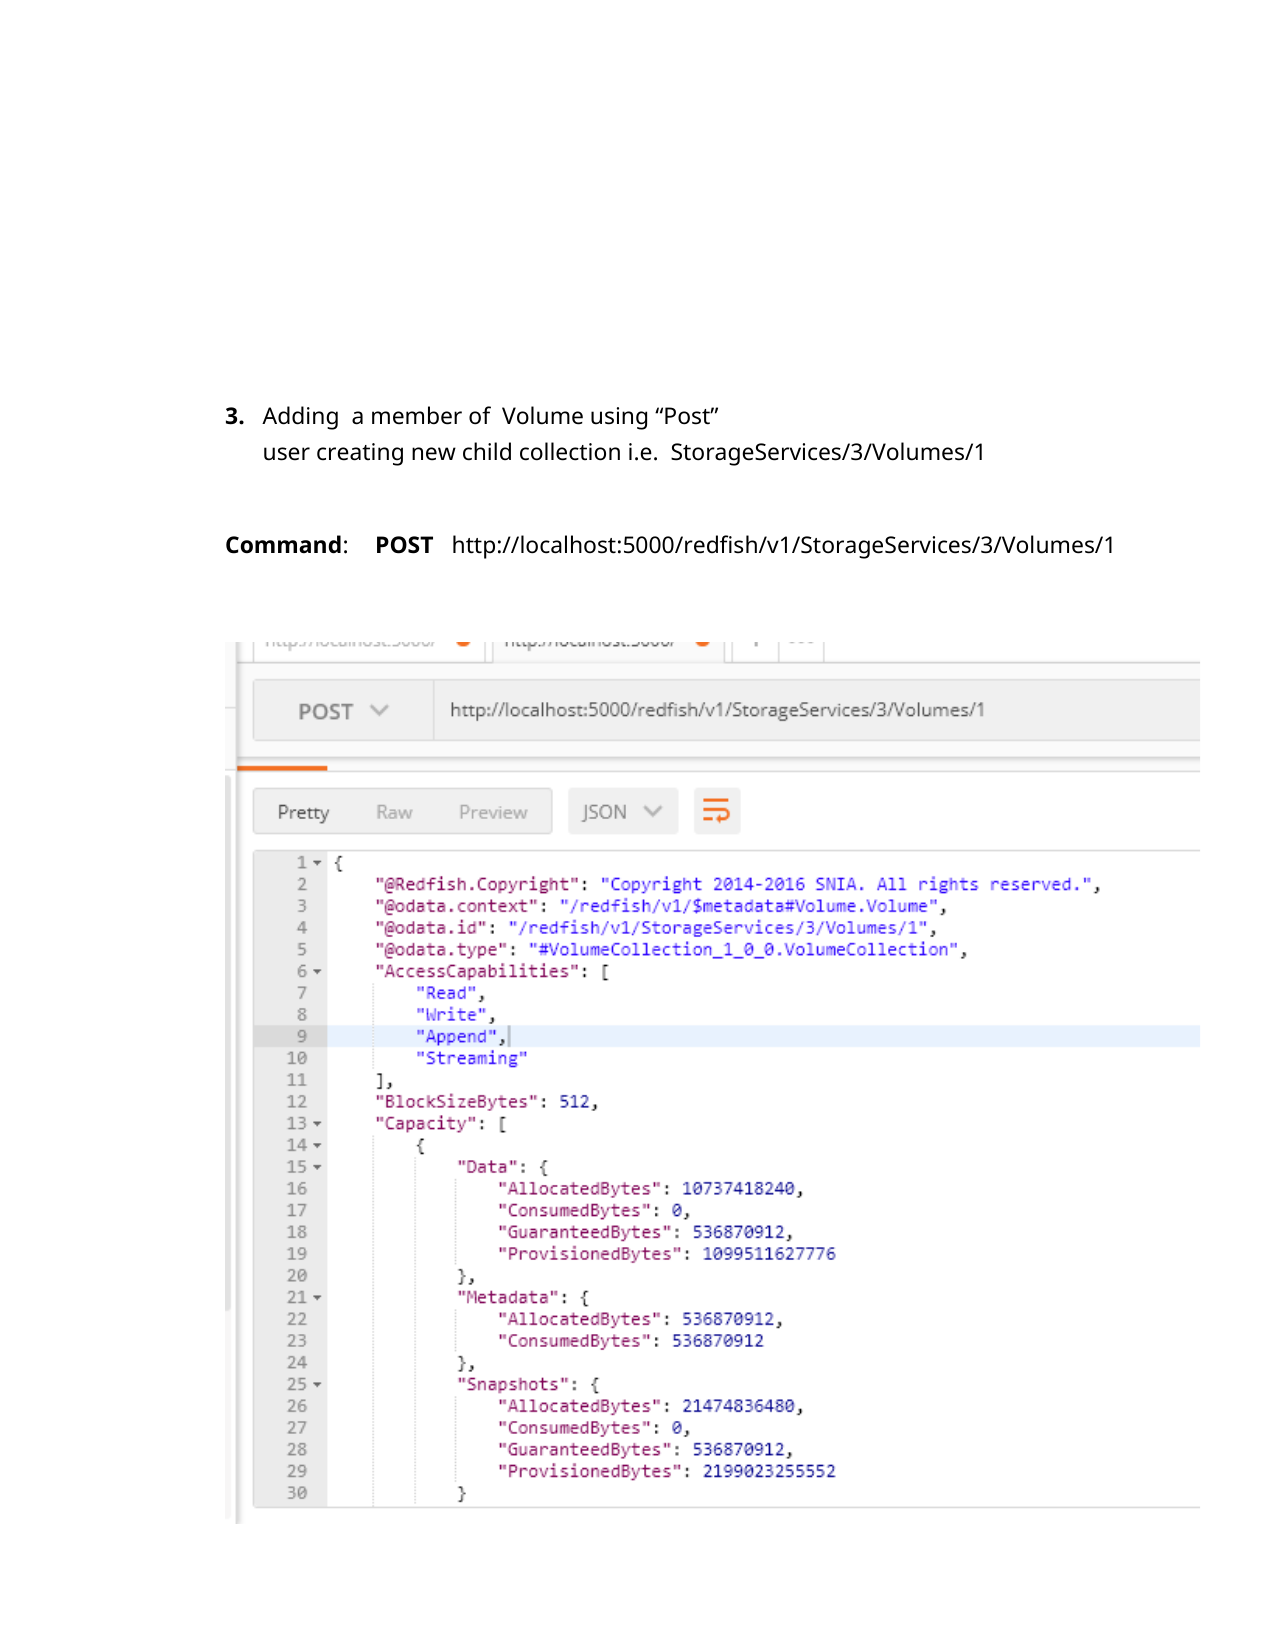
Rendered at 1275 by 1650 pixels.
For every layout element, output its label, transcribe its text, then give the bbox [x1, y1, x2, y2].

list user creating new child collection i.e. StorageServices/3/Volumes/1 [262, 436, 1125, 467]
list Adding a member of Volume using “Post” [225, 400, 1125, 431]
picture [225, 642, 1200, 1524]
text Command: POST http://localhost:5000/redfish/v1/StorageServices/3/Volumes/1 [150, 529, 1125, 560]
